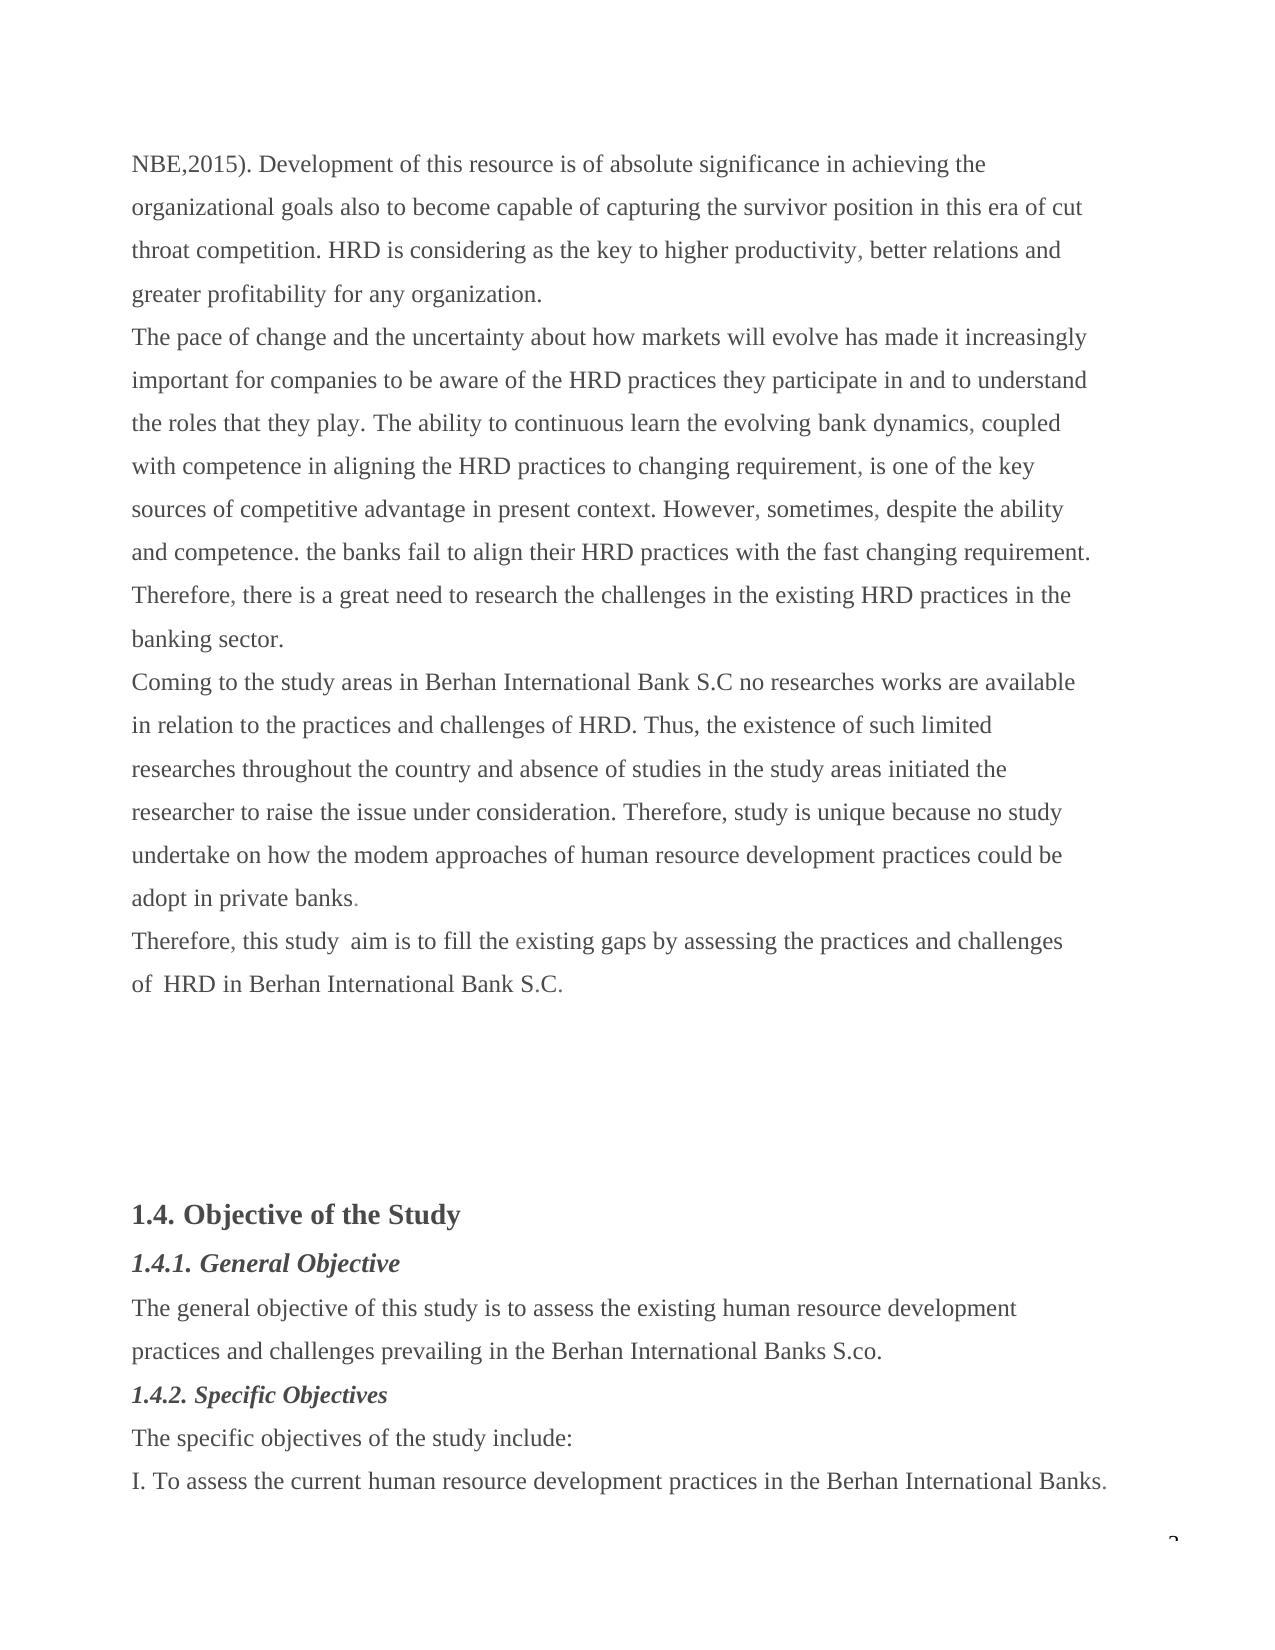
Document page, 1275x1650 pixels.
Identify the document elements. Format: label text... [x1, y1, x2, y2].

text NBE,2015). Development of this resource is of absolute significance in achieving the organizational goals also to become capable of capturing the survivor position in this era of cut throat competition. HRD is considering as the key to higher productivity, better relations and greater profitability for any organization. [131, 149, 1119, 307]
list General Objective [131, 1247, 1229, 1278]
text The specific objectives of the study include: [131, 1423, 1229, 1452]
text The pace of change and the uncertainty about how markets will evolve has made it increasingly important for companies to be aware of the HRD practices they participate in and to understand the roles that they play. The ability to continuous learn the evolving bank dynamics, coupled with competence in aligning the HRD practices to changing requirement, is one of the key sources of competitive advantage in present context. However, sometimes, despite the ability and competence. the banks fail to align their HRD practices with the fast changing requirement. [131, 322, 1102, 566]
text Coming to the study areas in Berhan International Bank S.C no researches works are available in relation to the practices and challenges of HRD. Thus, the existence of such limited researches throughout the country and absence of studies in the study areas initiated the researcher to raise the issue under consideration. Therefore, study is unique because no study undertake on how the modem approaches of human resource development practices could be adopt in private banks. [131, 667, 1099, 912]
text The general objective of this study is to assess the existing human resource development practices and challenges prevailing in the Berhan International Banks S.co. [131, 1293, 1037, 1365]
subtitle Objective of the Study [131, 1197, 1229, 1231]
text I. To assess the current human resource development practices in the Berhan International Banks. [131, 1466, 1229, 1494]
list Specific Objectives [131, 1380, 1229, 1409]
text Therefore, there is a great need to research the challenges in the existing HRD practices in the banking sector. [131, 581, 1119, 653]
text Therefore, this study aim is to fill the existing gaps by assessing the practices and challenges of HRD in Berhan International Bank S.C. [131, 926, 1074, 998]
